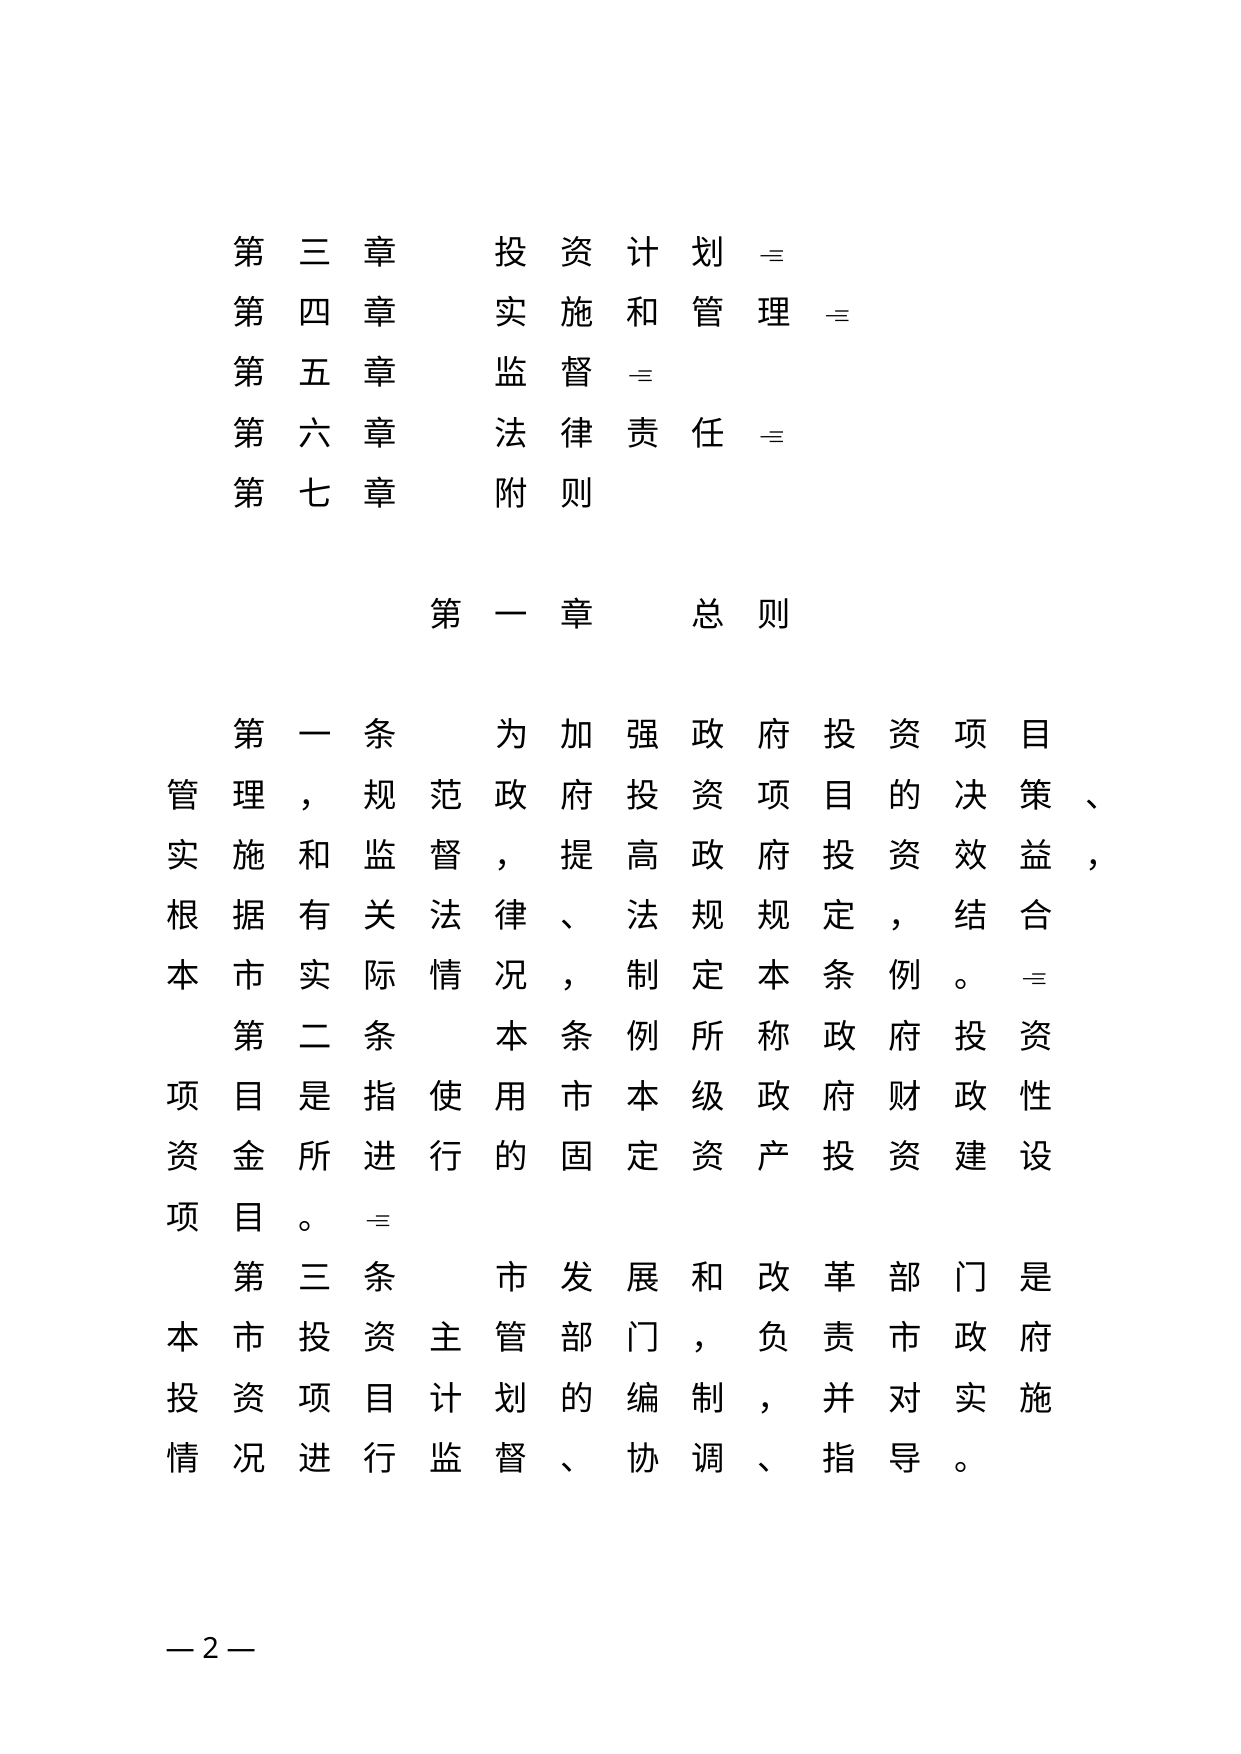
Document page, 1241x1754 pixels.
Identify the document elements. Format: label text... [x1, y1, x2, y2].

text 第一条 为加强政府投资项目管理，规范政府投资项目的决策、实施和监督，提高政府投资效益，根据有关法律、法规规定，结合本市实际情况，制定本条例。 [167, 702, 1085, 1003]
text 第七章 附则 [167, 461, 1085, 521]
text 第三条 市发展和改革部门是本市投资主管部门，负责市政府投资项目计划的编制，并对实施情况进行监督、协调、指导。 [167, 1245, 1085, 1486]
text 第四章 实施和管理 [167, 280, 1085, 340]
list 总则 [167, 581, 1085, 642]
text 第二条 本条例所称政府投资项目是指使用市本级政府财政性资金所进行的固定资产投资建设项目。 [167, 1003, 1085, 1245]
text 第三章 投资计划 [167, 219, 1085, 280]
text 第五章 监督 [167, 340, 1085, 400]
text 第六章 法律责任 [167, 400, 1085, 461]
